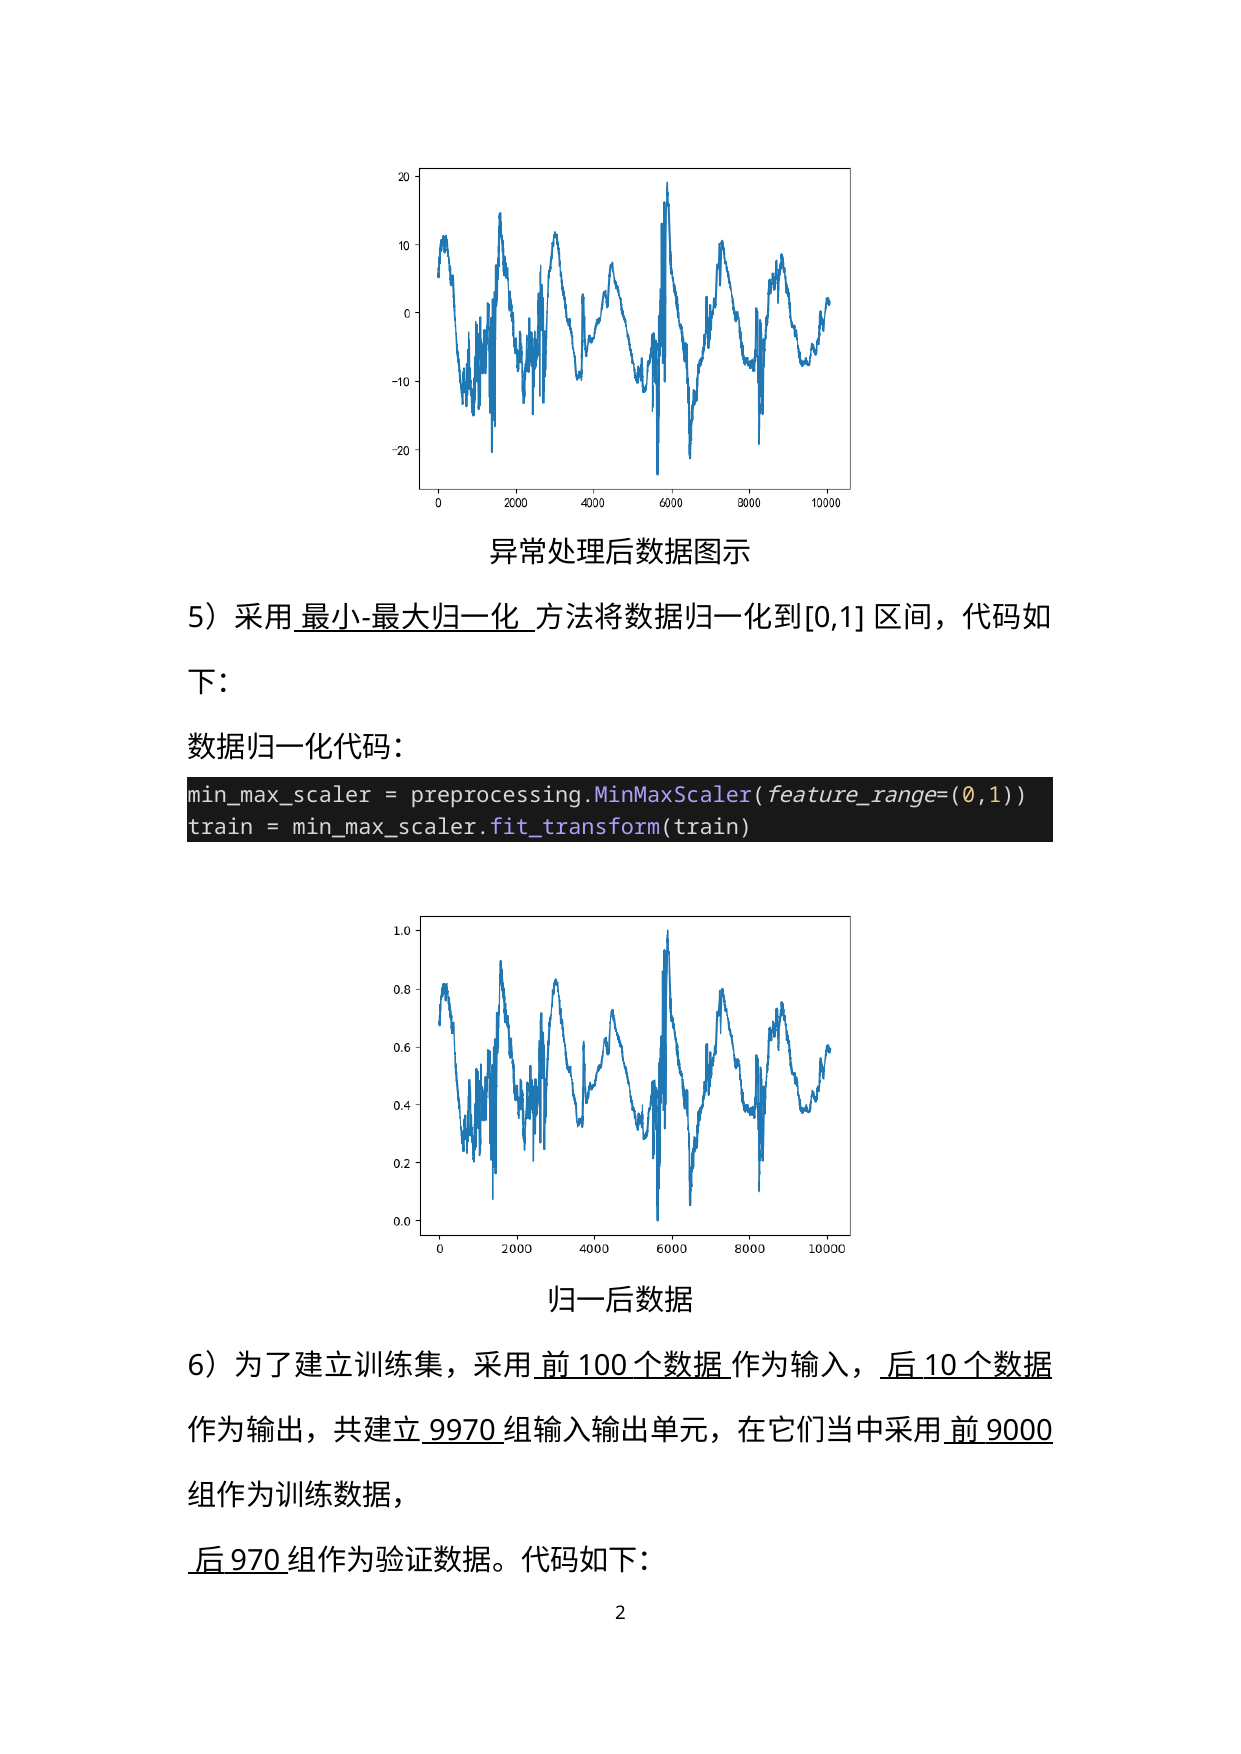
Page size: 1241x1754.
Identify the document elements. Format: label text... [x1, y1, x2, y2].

text 数据归一化代码： [187, 712, 1053, 777]
text 异常处理后数据图示 [187, 517, 1053, 582]
text 归一后数据 [187, 1265, 1053, 1330]
picture [383, 159, 857, 516]
picture [383, 907, 857, 1264]
text train = min_max_scaler.fit_transform(train) [187, 810, 1053, 842]
text 后970 组作为验证数据。代码如下： [187, 1525, 1053, 1590]
text 6）为了建立训练集，采用 前100个数据 作为输入， 后10个数据 作为输出，共建立 9970 组输入输出单元，在它们当中采用 前9000 组作为训练数据， [187, 1330, 1053, 1525]
text min_max_scaler = preprocessing.MinMaxScaler(feature_range=(0,1)) [187, 777, 1053, 810]
text 5）采用 最小-最大归一化 方法将数据归一化到[0,1] 区间，代码如下： [187, 582, 1053, 712]
